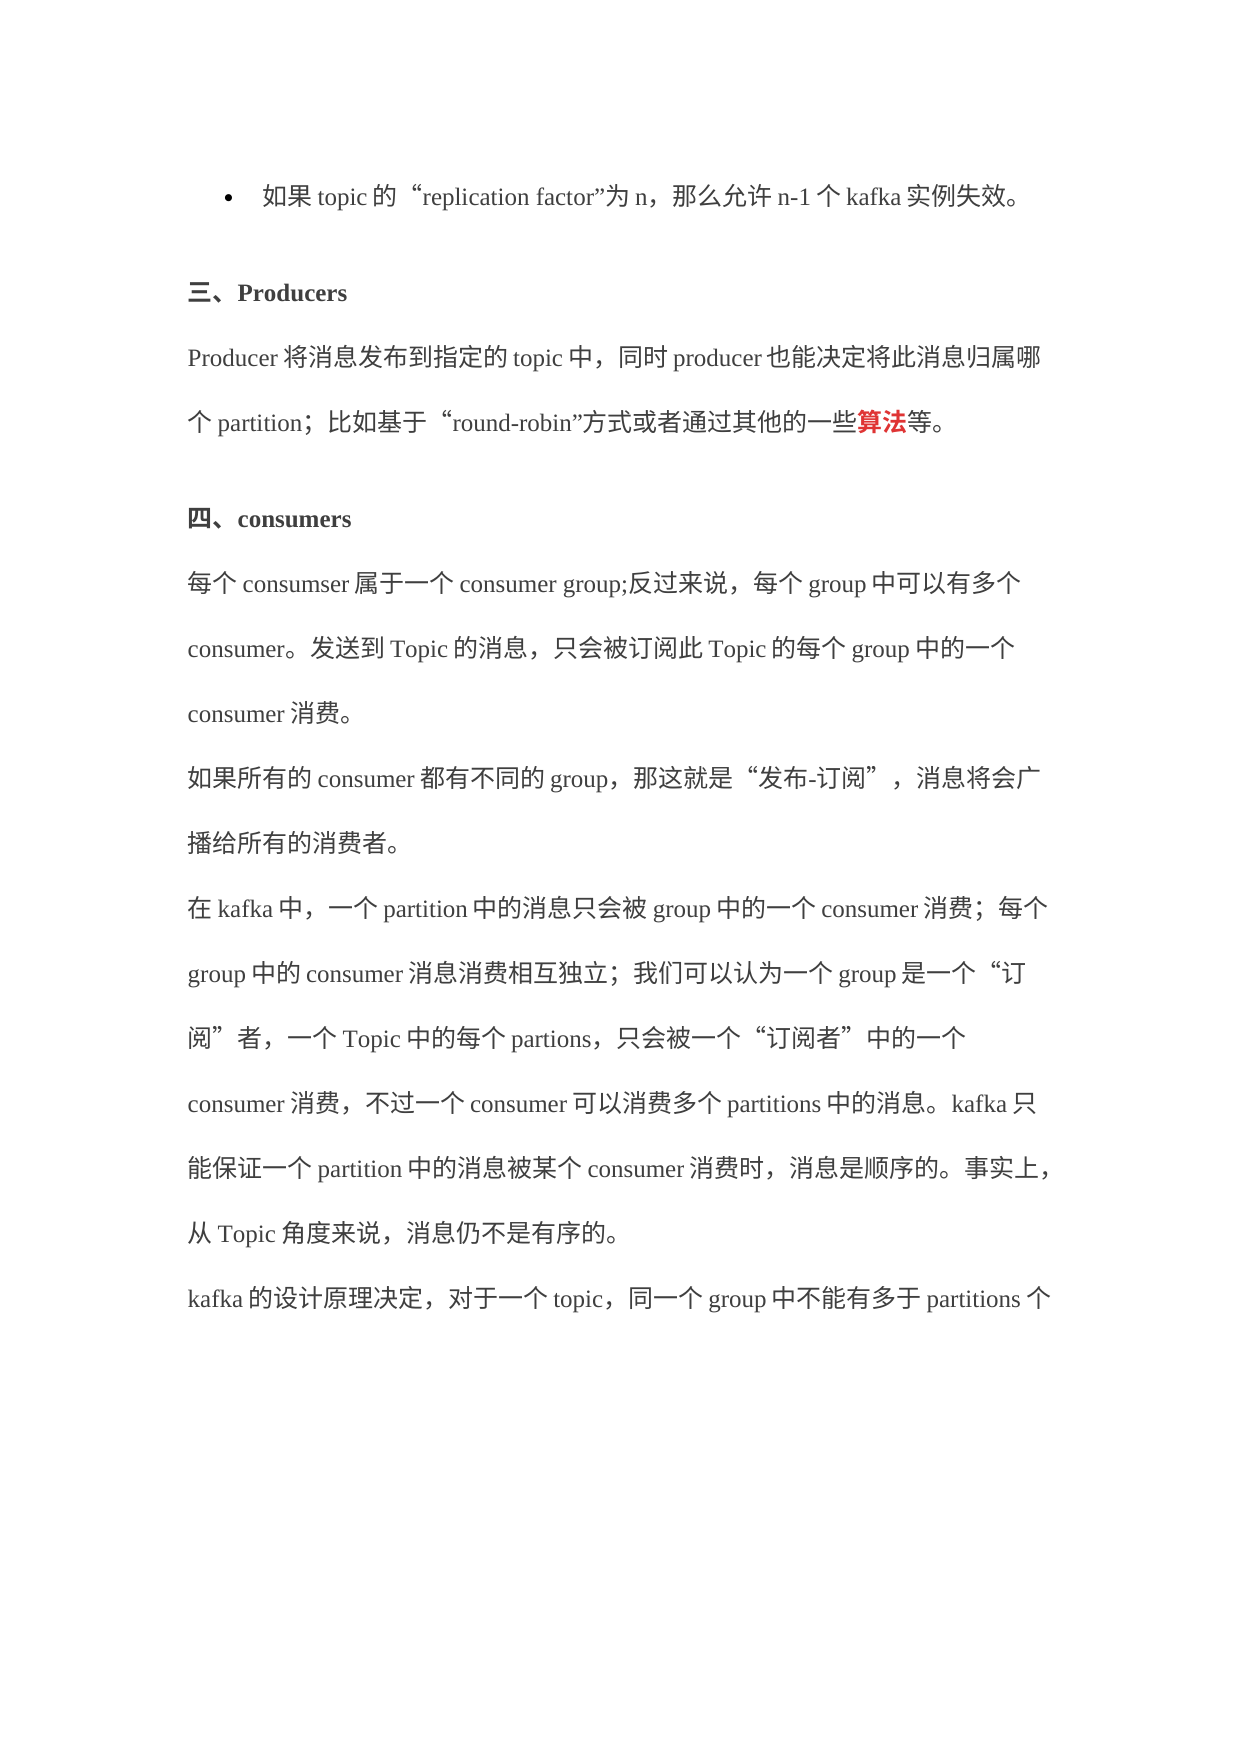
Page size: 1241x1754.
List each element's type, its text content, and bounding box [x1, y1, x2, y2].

text 三、Producers Producer将消息发布到指定的topic中，同时producer也能决定将此消息归属哪个partition；比如基于“round-robin”方式或者通过其他的一些算法等。 [187, 258, 1053, 453]
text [187, 484, 1053, 1329]
list 如果topic的“replication factor”为n，那么允许n-1个kafka实例失效。 [225, 162, 1053, 227]
